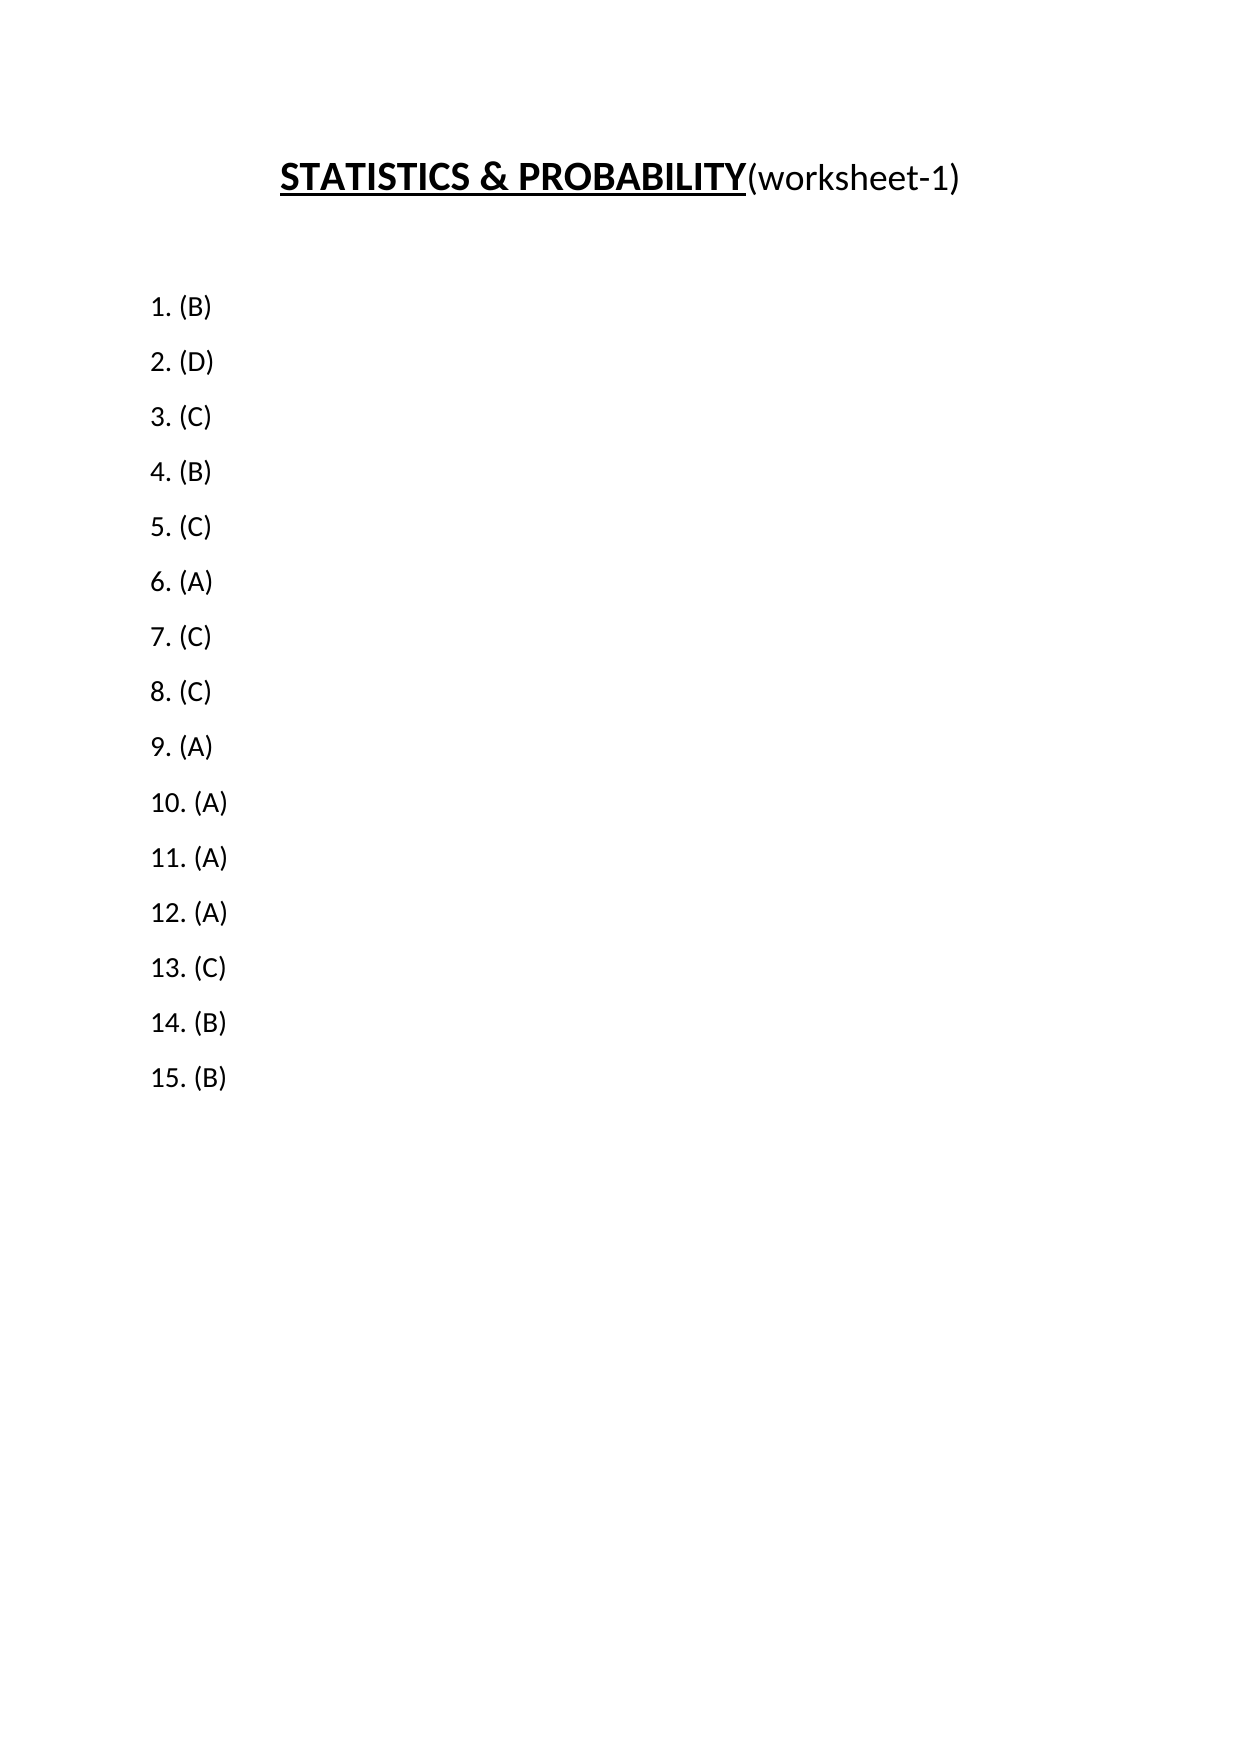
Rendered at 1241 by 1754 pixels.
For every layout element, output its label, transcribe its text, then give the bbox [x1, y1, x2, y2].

text 12. (A) [150, 894, 1090, 929]
text 10. (A) [150, 784, 1090, 819]
text 6. (A) [150, 563, 1090, 599]
text 11. (A) [150, 839, 1090, 874]
text 4. (B) [150, 453, 1090, 489]
text 9. (A) [150, 728, 1090, 764]
text 14. (B) [150, 1004, 1090, 1040]
text 5. (C) [150, 508, 1090, 544]
text 7. (C) [150, 618, 1090, 654]
text 8. (C) [150, 673, 1090, 709]
text 1. (B) [150, 288, 1090, 323]
text STATISTICS & PROBABILITY(worksheet-1) [150, 150, 1090, 201]
text 2. (D) [150, 343, 1090, 378]
text 3. (C) [150, 398, 1090, 433]
text 15. (B) [150, 1059, 1090, 1095]
text 13. (C) [150, 949, 1090, 984]
